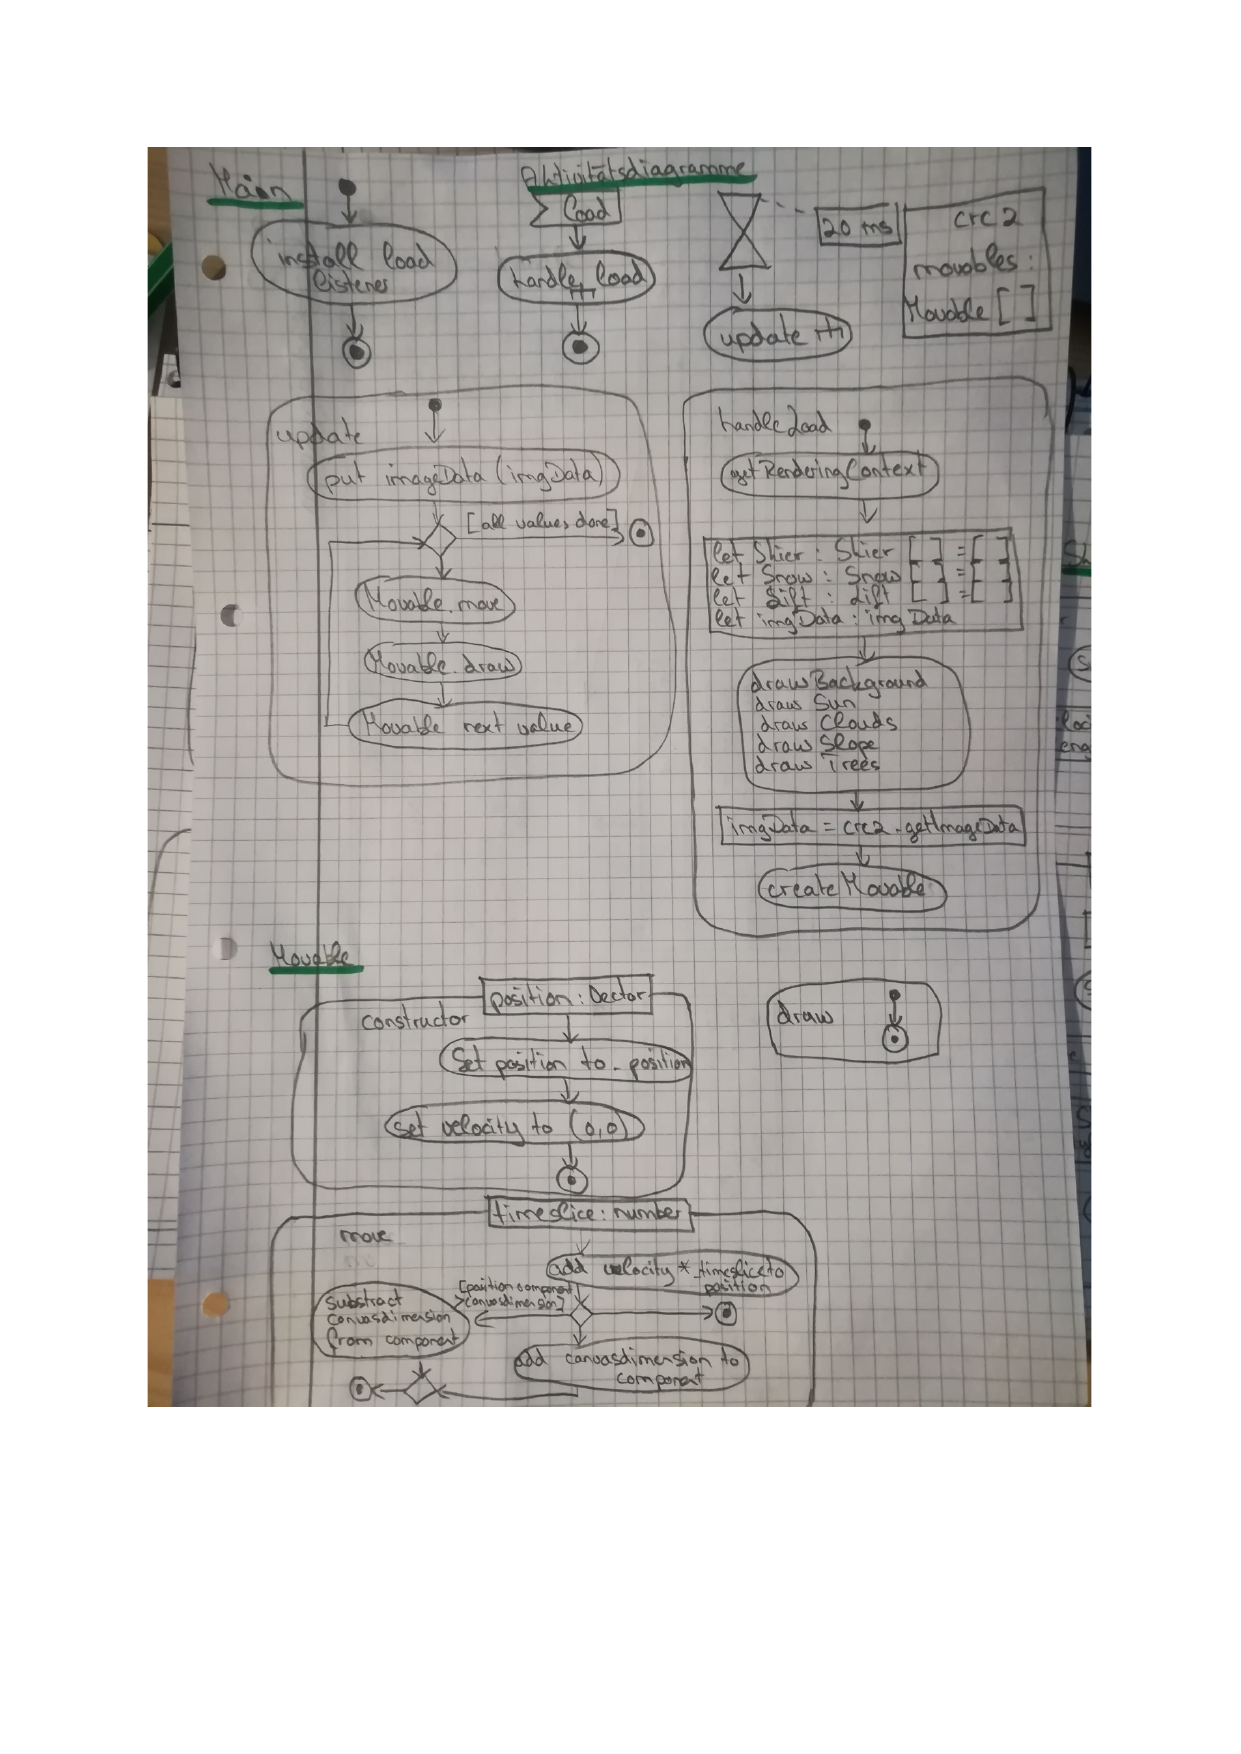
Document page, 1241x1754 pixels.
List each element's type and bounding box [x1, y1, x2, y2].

picture [147, 147, 1092, 1407]
